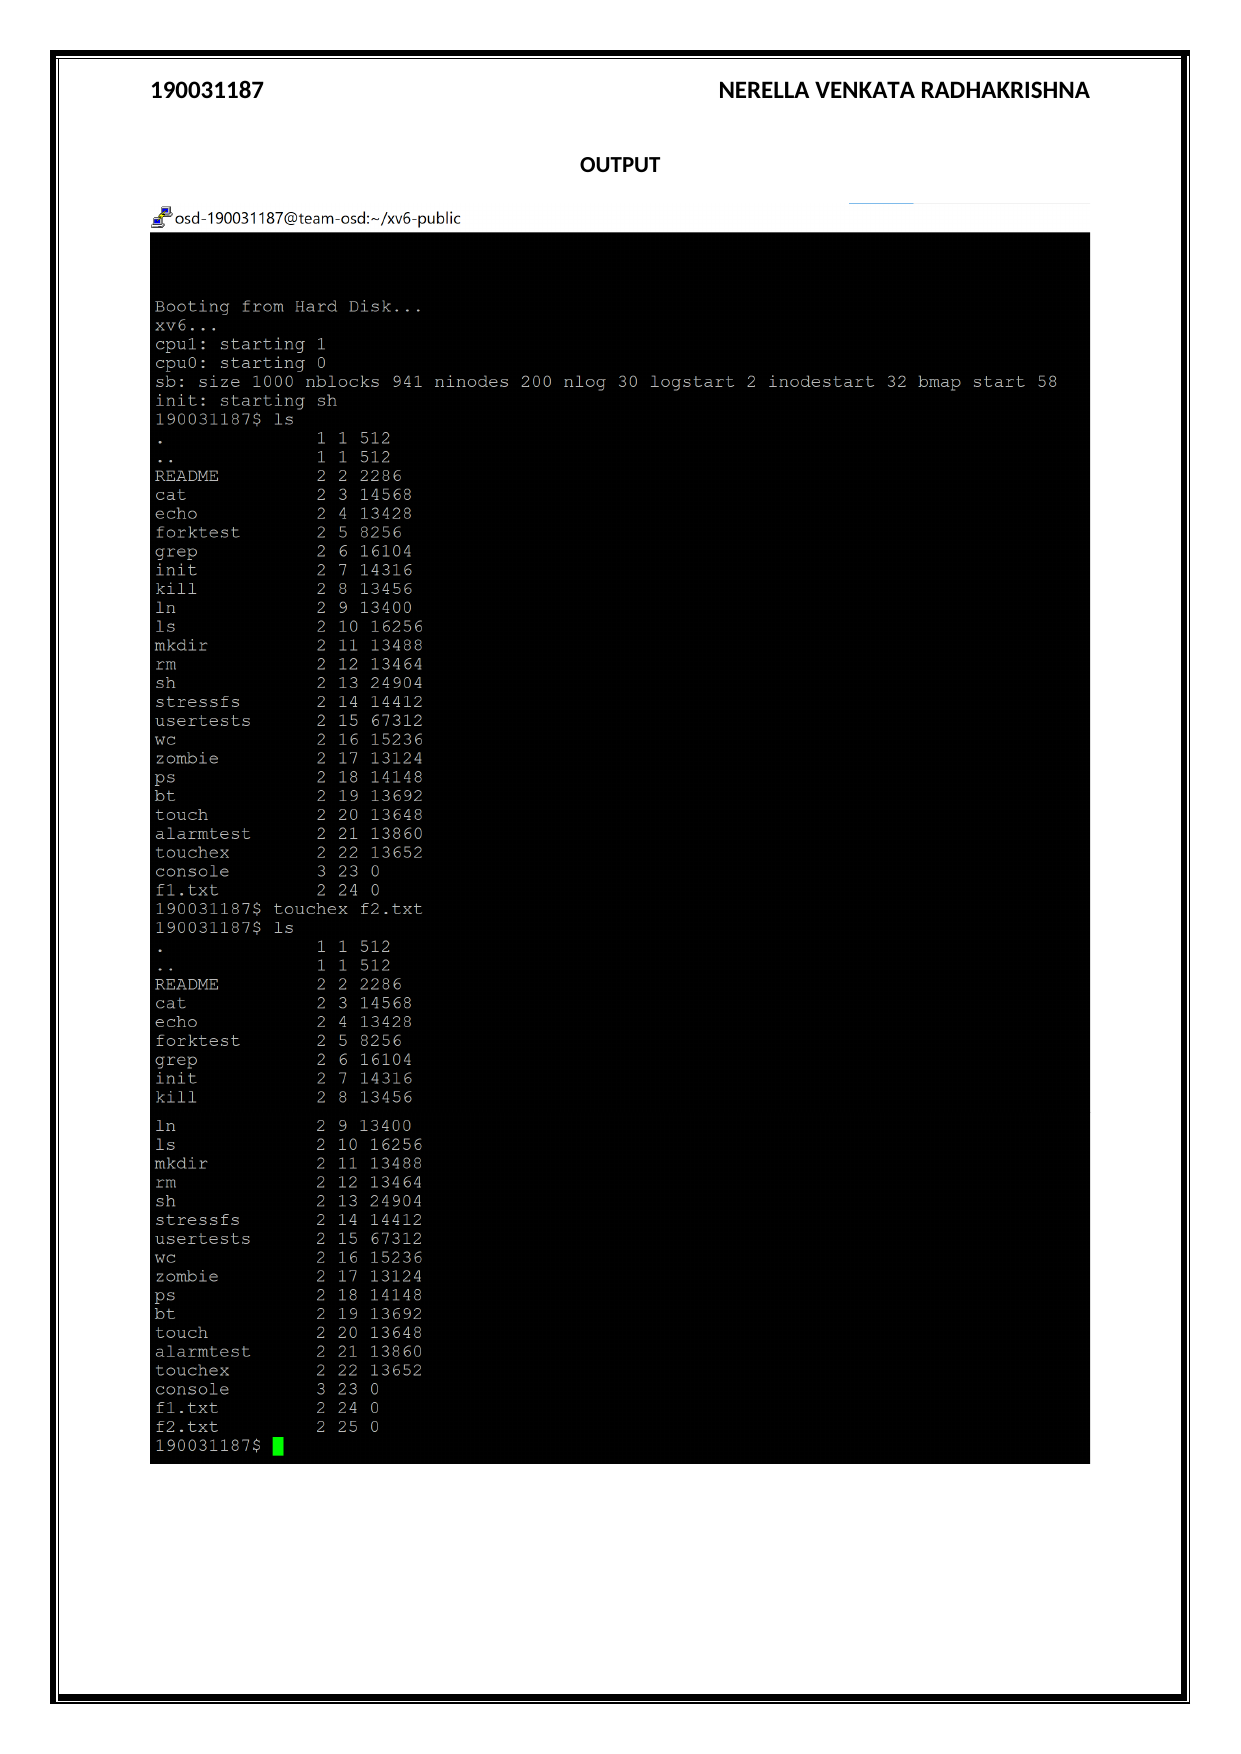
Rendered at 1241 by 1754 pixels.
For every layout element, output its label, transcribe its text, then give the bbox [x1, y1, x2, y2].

text OUTPUT [150, 150, 1090, 178]
picture [150, 203, 1091, 1464]
